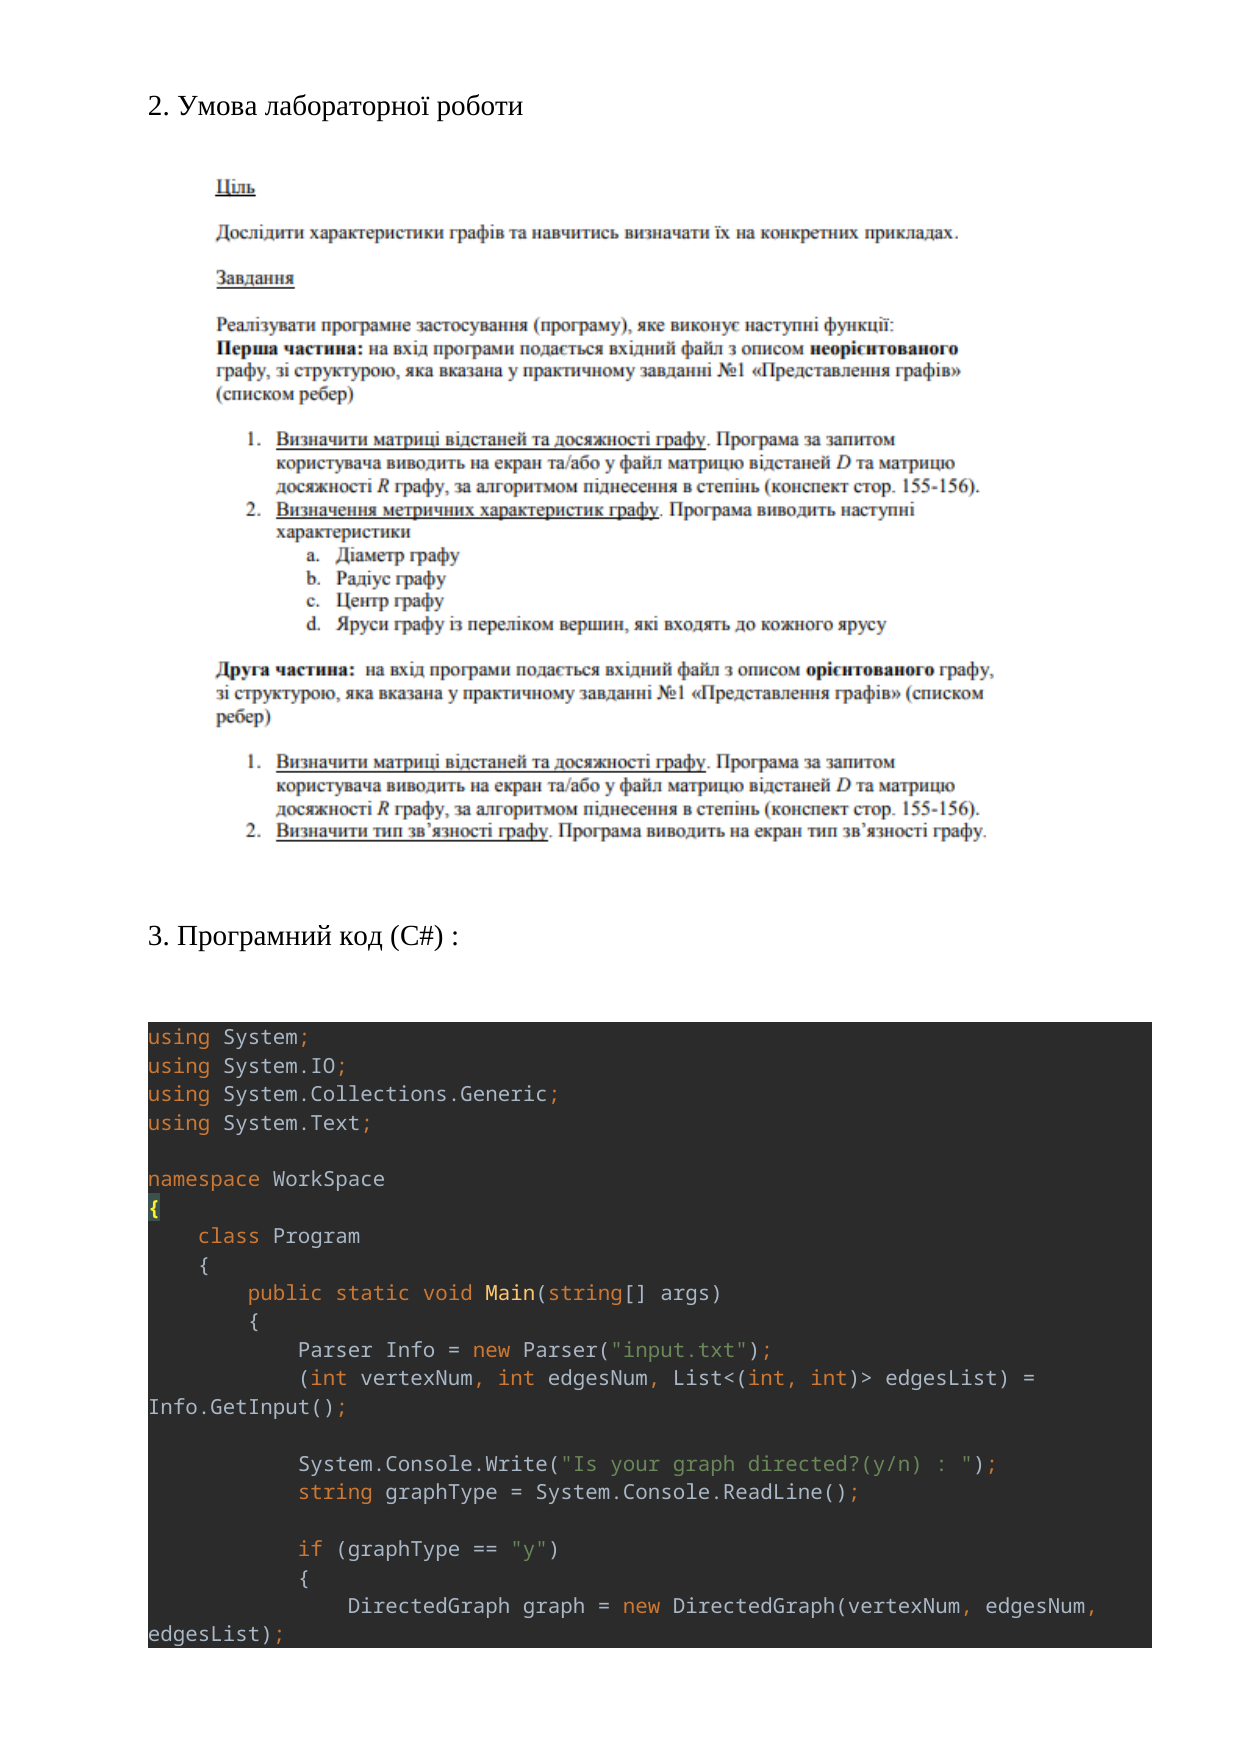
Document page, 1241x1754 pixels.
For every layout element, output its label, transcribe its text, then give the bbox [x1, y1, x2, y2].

text 3. Програмний код (C#) : [148, 918, 1152, 952]
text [148, 1022, 1152, 1648]
picture [181, 160, 1019, 881]
text 2. Умова лабораторної роботи [148, 88, 1152, 122]
